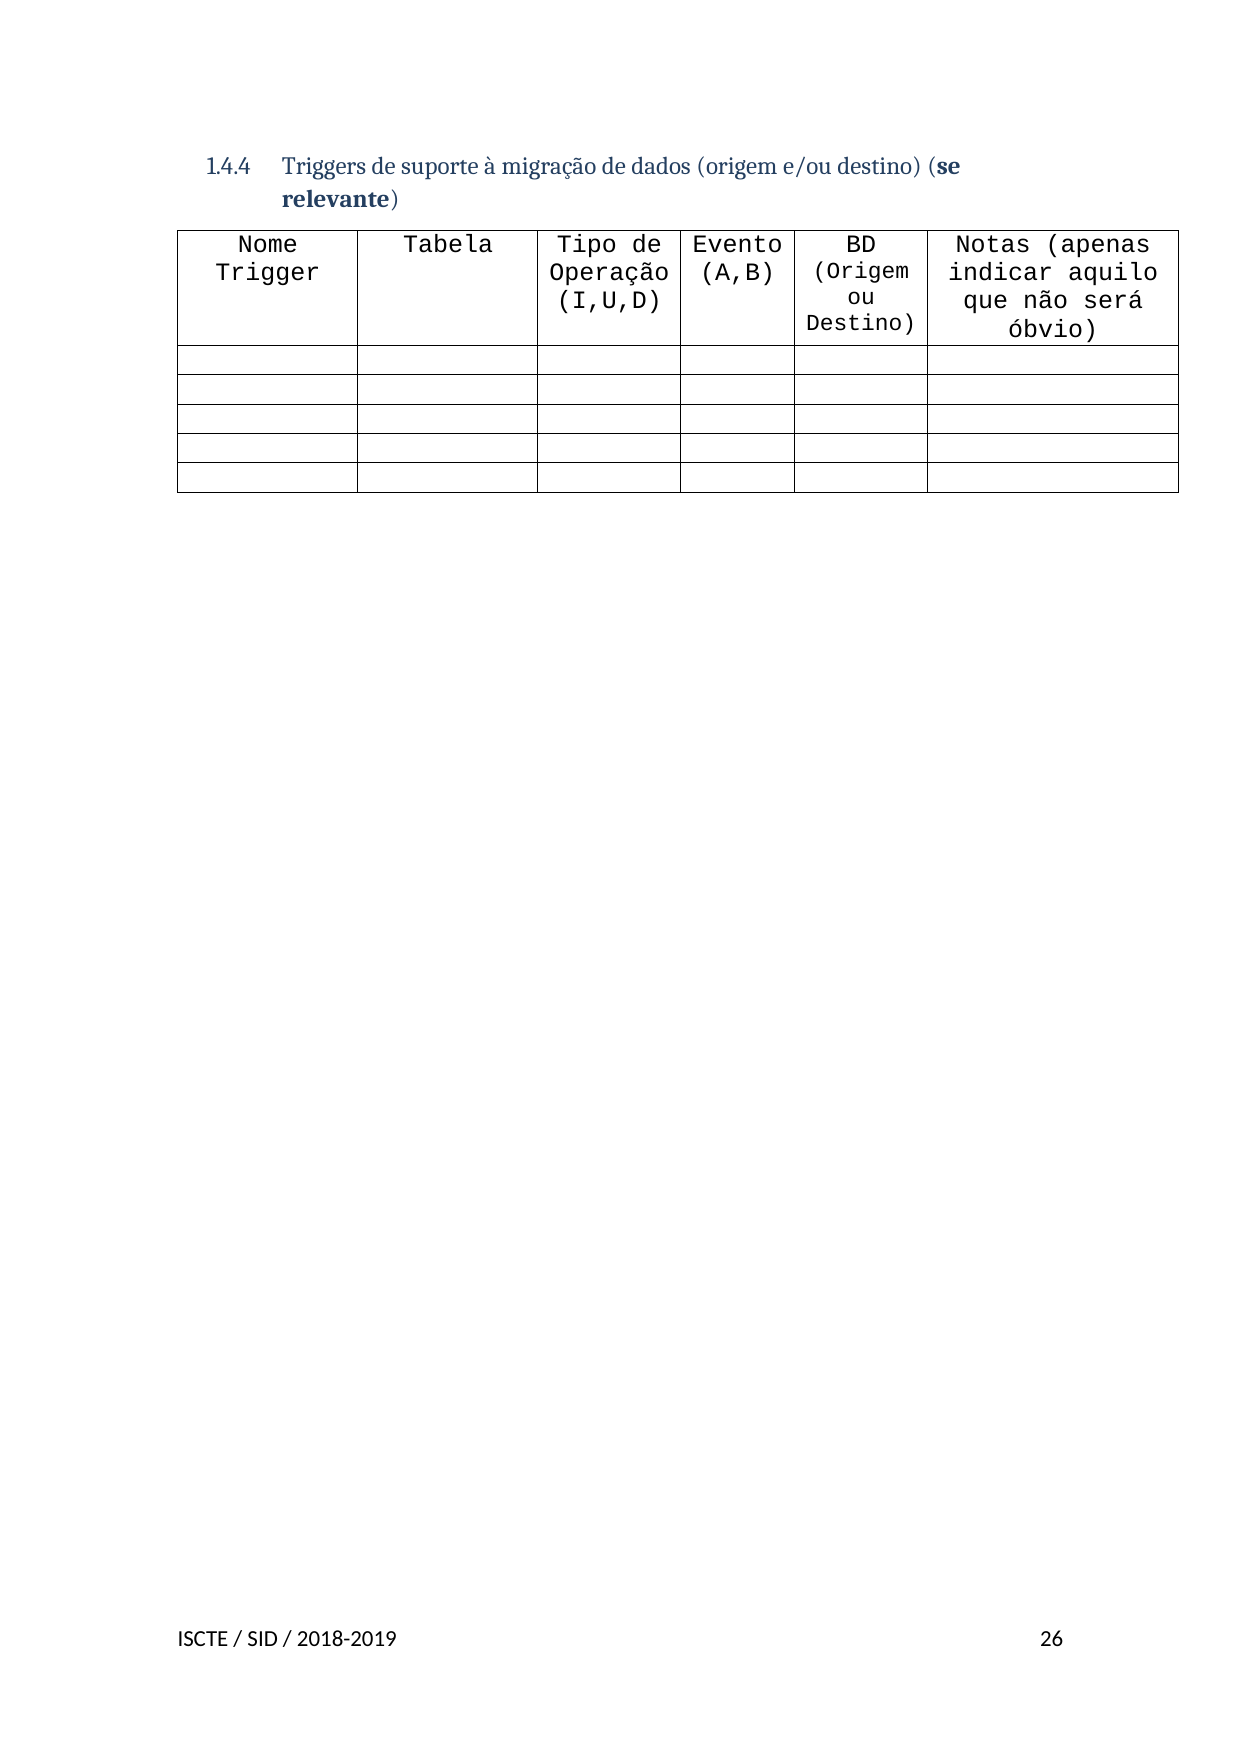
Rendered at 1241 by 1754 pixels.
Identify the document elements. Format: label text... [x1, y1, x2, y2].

table_cell [178, 463, 357, 492]
table_cell [928, 463, 1178, 492]
table_cell [358, 346, 537, 374]
table_header Evento (A,B) [681, 231, 794, 345]
table_cell [928, 346, 1178, 374]
table_header BD (Origem ou Destino) [795, 231, 927, 345]
table_cell [795, 463, 927, 492]
table_header Notas (apenas indicar aquilo que não será óbvio) [928, 231, 1178, 345]
table_header Nome Trigger [178, 231, 357, 345]
table_cell [681, 346, 794, 374]
table_header Tabela [358, 231, 537, 345]
table_cell [358, 375, 537, 403]
subtitle Triggers de suporte à migração de dados (origem e/ou destino) (se relevante) [207, 152, 1063, 213]
table_cell [178, 375, 357, 403]
table_cell [795, 405, 927, 433]
table_cell [538, 346, 680, 374]
table_cell [358, 434, 537, 462]
table_cell [538, 375, 680, 403]
table_cell [928, 375, 1178, 403]
table_cell [928, 434, 1178, 462]
table_cell [538, 405, 680, 433]
table_cell [795, 434, 927, 462]
table_cell [928, 405, 1178, 433]
table_cell [178, 346, 357, 374]
table_cell [681, 434, 794, 462]
table_cell [681, 375, 794, 403]
table_cell [795, 346, 927, 374]
table_cell [178, 434, 357, 462]
table_header Tipo de Operação (I,U,D) [538, 231, 680, 345]
table_cell [538, 434, 680, 462]
table_cell [358, 405, 537, 433]
table_cell [681, 405, 794, 433]
table_cell [538, 463, 680, 492]
table_cell [795, 375, 927, 403]
table_cell [178, 405, 357, 433]
table_cell [358, 463, 537, 492]
table_cell [681, 463, 794, 492]
